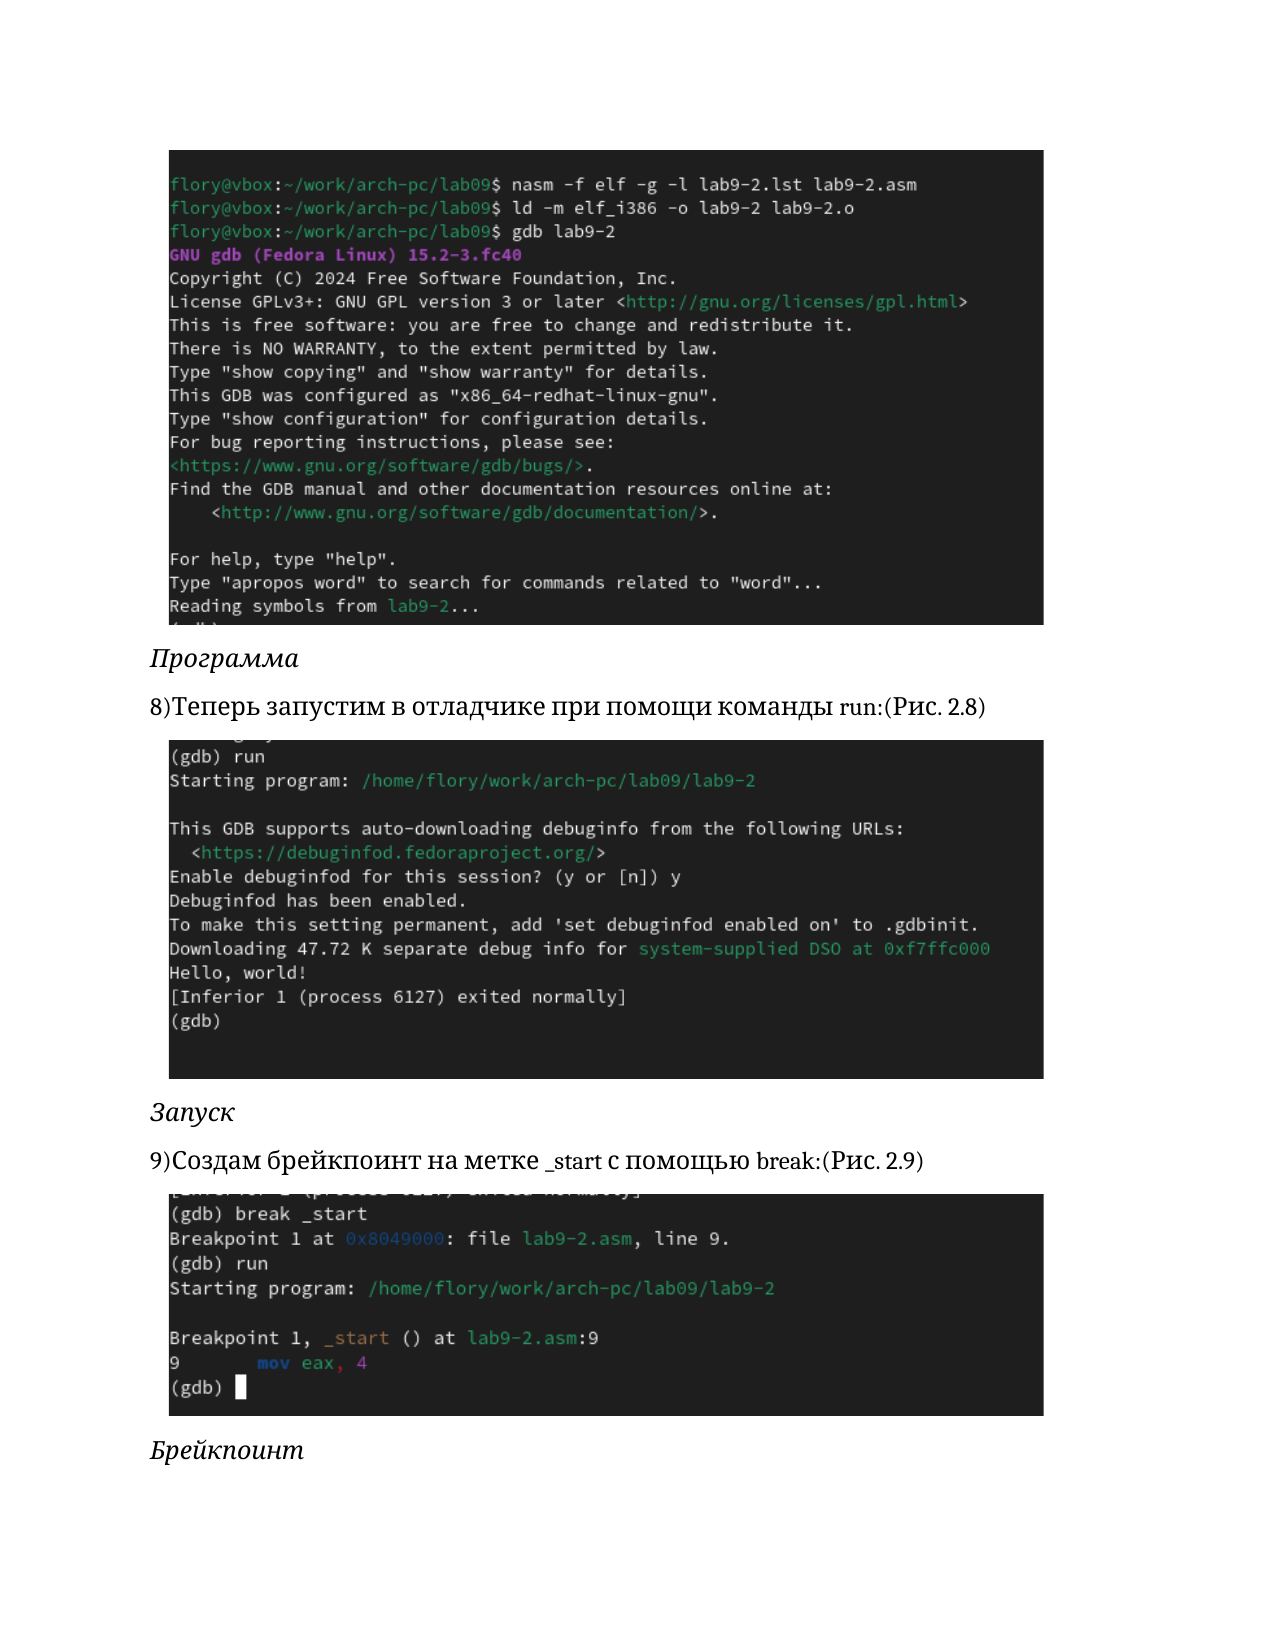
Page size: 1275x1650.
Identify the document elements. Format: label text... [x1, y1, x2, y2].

picture [168, 150, 1044, 625]
picture [168, 1194, 1044, 1416]
picture [168, 740, 1044, 1079]
text Программа [150, 645, 1125, 674]
text Запуск [150, 1099, 1125, 1128]
text 8)Теперь запустим в отладчике при помощи команды run:(Рис. 2.8) [150, 693, 1125, 722]
text 9)Создам брейкпоинт на метке _start с помощью break:(Рис. 2.9) [150, 1147, 1125, 1176]
text Брейкпоинт [150, 1437, 1125, 1466]
